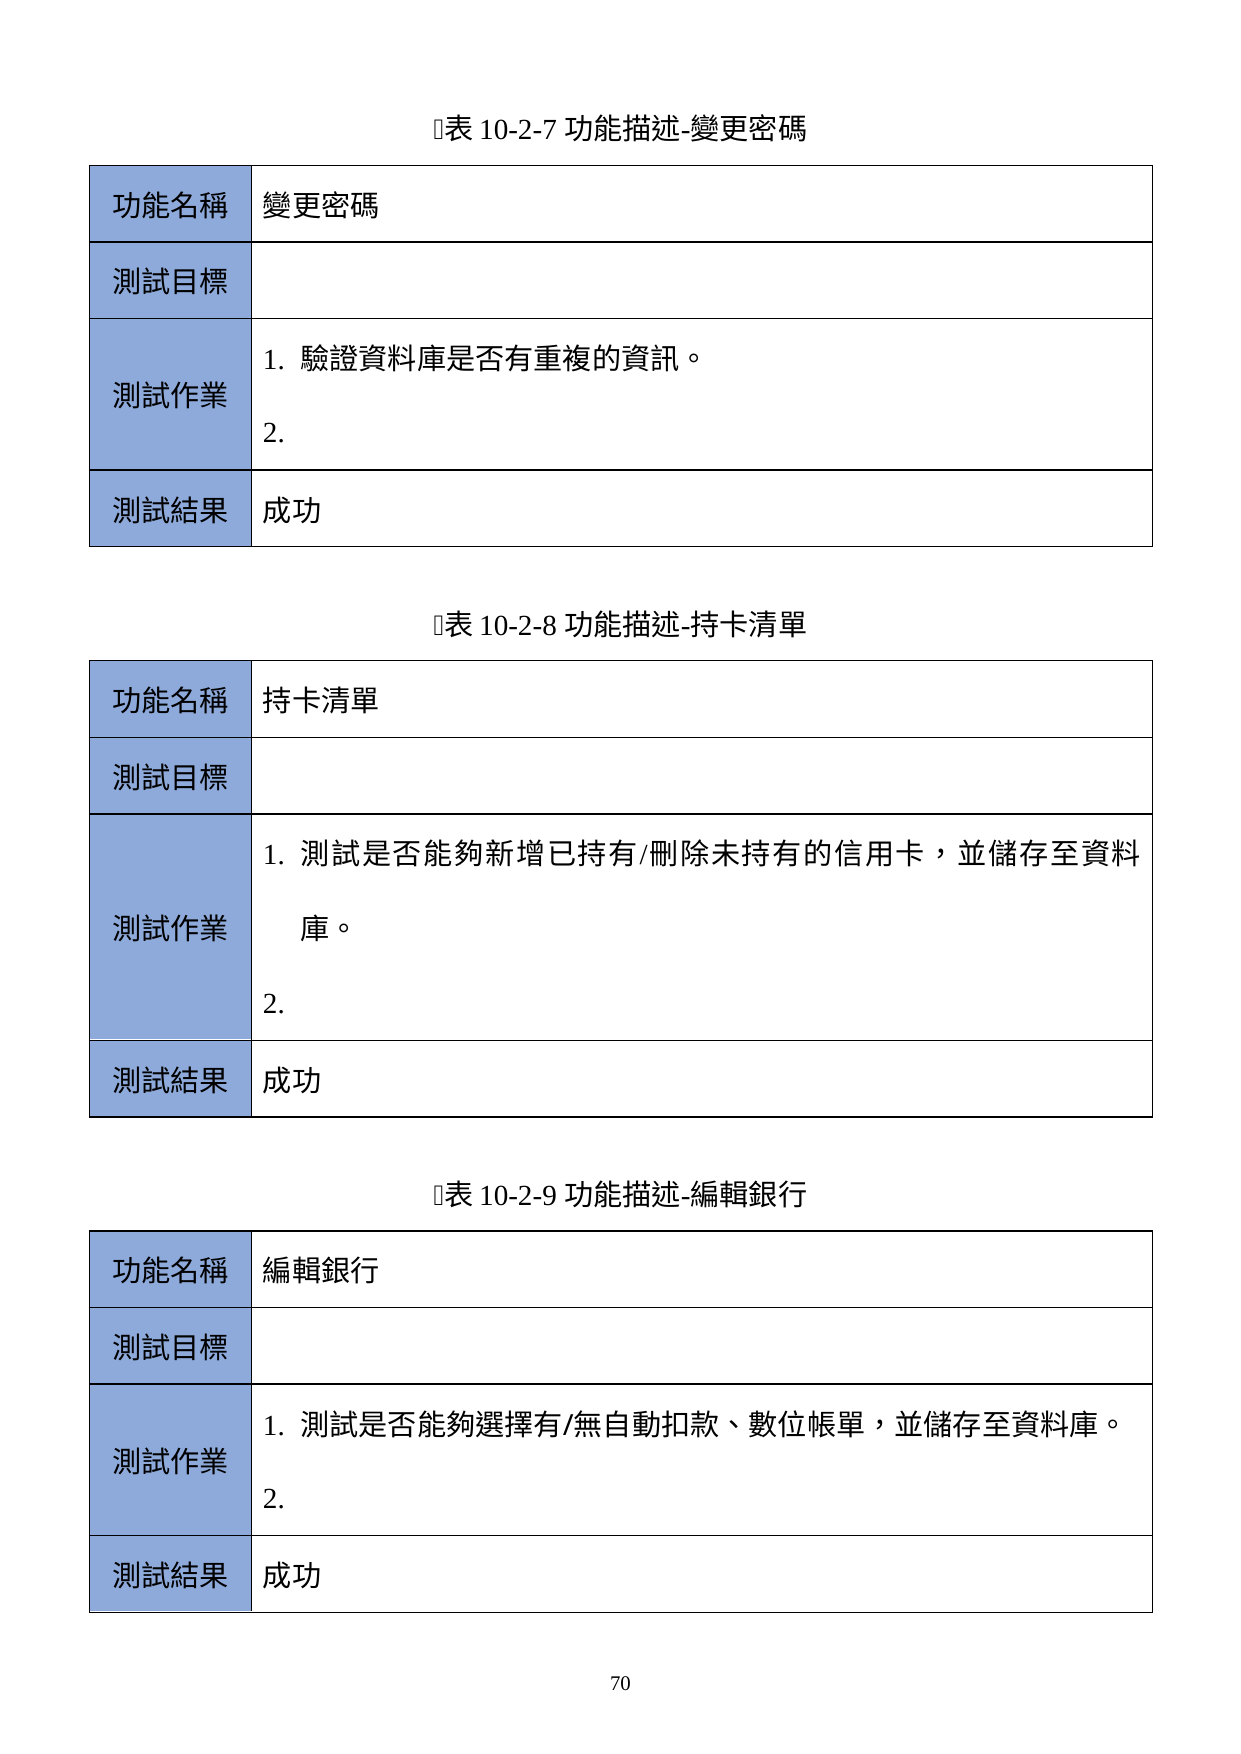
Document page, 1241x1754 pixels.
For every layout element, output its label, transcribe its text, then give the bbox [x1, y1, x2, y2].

table_cell 成功 [252, 1536, 1152, 1611]
table_cell 測試目標 [90, 738, 251, 813]
table_cell 測試結果 [90, 1536, 251, 1611]
text 表10-2-8 功能描述-持卡清單 [89, 585, 1152, 660]
table_cell 測試作業 [90, 1385, 251, 1535]
table_cell [252, 738, 1152, 813]
table_cell 成功 [252, 1041, 1152, 1116]
text 表10-2-9 功能描述-編輯銀行 [89, 1155, 1152, 1230]
table_header 變更密碼 [252, 166, 1152, 241]
table_cell 測試是否能夠新增已持有/刪除未持有的信用卡，並儲存至資料庫。 [252, 815, 1152, 1039]
table_cell [252, 243, 1152, 318]
table_cell 測試結果 [90, 1041, 251, 1116]
table_cell 測試作業 [90, 319, 251, 469]
table_cell 測試目標 [90, 243, 251, 318]
table_cell [252, 1308, 1152, 1383]
table_header 編輯銀行 [252, 1232, 1152, 1307]
table_header 功能名稱 [90, 661, 251, 736]
table_header 功能名稱 [90, 166, 251, 241]
table_cell 測試目標 [90, 1308, 251, 1383]
table_cell 測試作業 [90, 815, 251, 1039]
table_header 持卡清單 [252, 661, 1152, 736]
table_cell 成功 [252, 471, 1152, 546]
table_cell 驗證資料庫是否有重複的資訊。 [252, 319, 1152, 469]
table_cell 測試是否能夠選擇有/無自動扣款、數位帳單，並儲存至資料庫。 [252, 1385, 1152, 1535]
table_cell 測試結果 [90, 471, 251, 546]
text 表10-2-7 功能描述-變更密碼 [89, 89, 1152, 164]
table_header 功能名稱 [90, 1232, 251, 1307]
